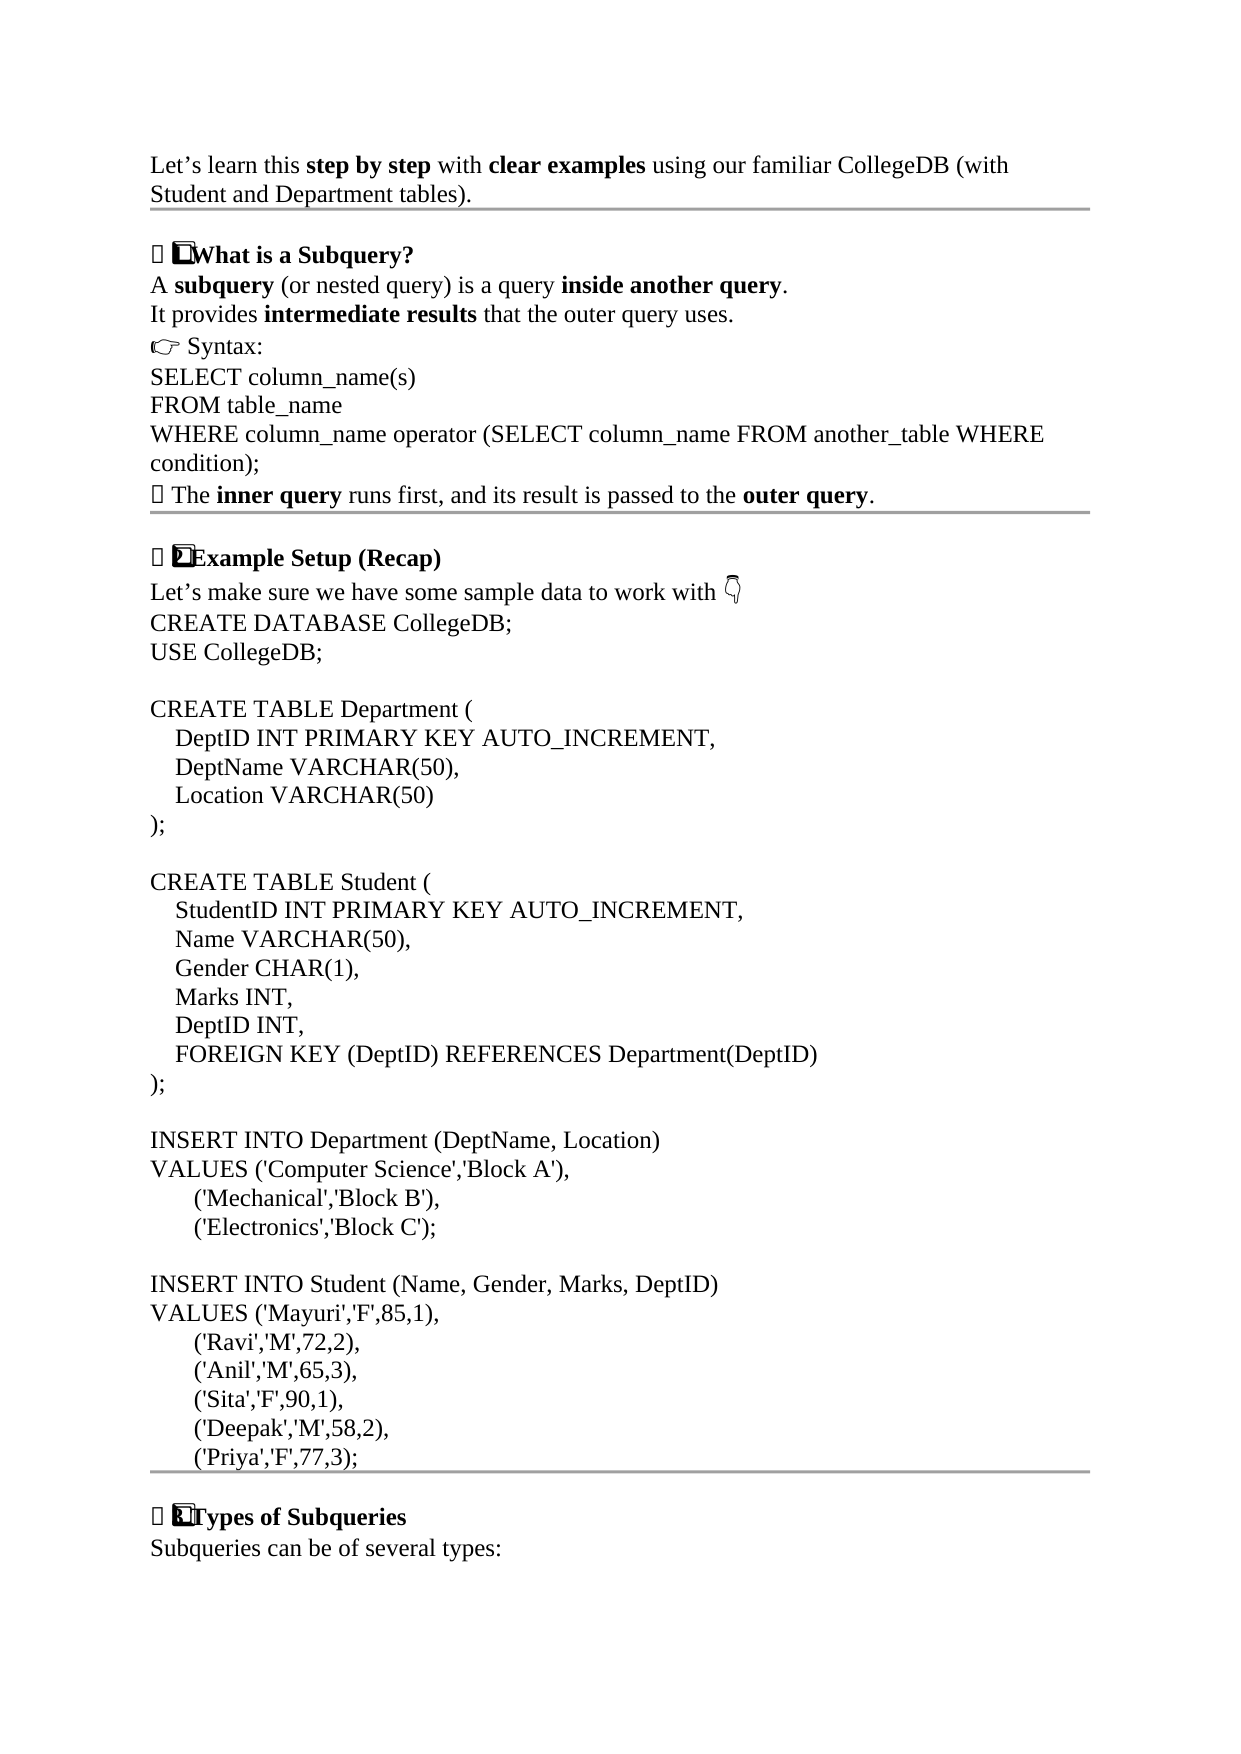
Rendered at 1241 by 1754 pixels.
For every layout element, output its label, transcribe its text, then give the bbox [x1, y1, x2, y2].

text ('Priya','F',77,3); [150, 1442, 1090, 1470]
text ); [150, 809, 1090, 838]
text INSERT INTO Department (DeptName, Location) [150, 1125, 1090, 1154]
text A subquery (or nested query) is a query inside another query. It provides intermediate results that the outer query uses. [150, 270, 1090, 328]
text Gender CHAR(1), [150, 953, 1090, 982]
text Location VARCHAR(50) [150, 780, 1090, 809]
text VALUES ('Mayuri','F',85,1), [150, 1298, 1090, 1327]
text ('Anil','M',65,3), [150, 1355, 1090, 1384]
text VALUES ('Computer Science','Block A'), [150, 1154, 1090, 1183]
text 🌟 1️⃣ What is a Subquery? [150, 236, 1090, 270]
text CREATE DATABASE CollegeDB; [150, 608, 1090, 637]
text USE CollegeDB; [150, 637, 1090, 665]
text ); [150, 1068, 1090, 1097]
text Marks INT, [150, 982, 1090, 1010]
text 🌟 2️⃣ Example Setup (Recap) [150, 540, 1090, 574]
text DeptID INT PRIMARY KEY AUTO_INCREMENT, [150, 723, 1090, 752]
text WHERE column_name operator (SELECT column_name FROM another_table WHERE condition); [150, 419, 1090, 477]
text FOREIGN KEY (DeptID) REFERENCES Department(DeptID) [150, 1039, 1090, 1068]
text 🌟 3️⃣ Types of Subqueries [150, 1499, 1090, 1533]
text Let’s learn this step by step with clear examples using our familiar CollegeDB (with Student and Department tables). [150, 150, 1090, 207]
text ✅ The inner query runs first, and its result is passed to the outer query. [150, 477, 1090, 510]
text 👉 Syntax: [150, 328, 1090, 362]
text Name VARCHAR(50), [150, 924, 1090, 953]
text CREATE TABLE Department ( [150, 694, 1090, 723]
text ('Deepak','M',58,2), [150, 1413, 1090, 1442]
text CREATE TABLE Student ( [150, 867, 1090, 895]
text FROM table_name [150, 391, 1090, 419]
text DeptID INT, [150, 1010, 1090, 1039]
text ('Electronics','Block C'); [150, 1212, 1090, 1240]
text DeptName VARCHAR(50), [150, 752, 1090, 780]
text INSERT INTO Student (Name, Gender, Marks, DeptID) [150, 1269, 1090, 1298]
text Subqueries can be of several types: [150, 1533, 1090, 1562]
text Let’s make sure we have some sample data to work with 👇 [150, 574, 1090, 608]
text StudentID INT PRIMARY KEY AUTO_INCREMENT, [150, 895, 1090, 924]
text SELECT column_name(s) [150, 362, 1090, 391]
text ('Ravi','M',72,2), [150, 1327, 1090, 1355]
text ('Mechanical','Block B'), [150, 1183, 1090, 1212]
text ('Sita','F',90,1), [150, 1384, 1090, 1413]
